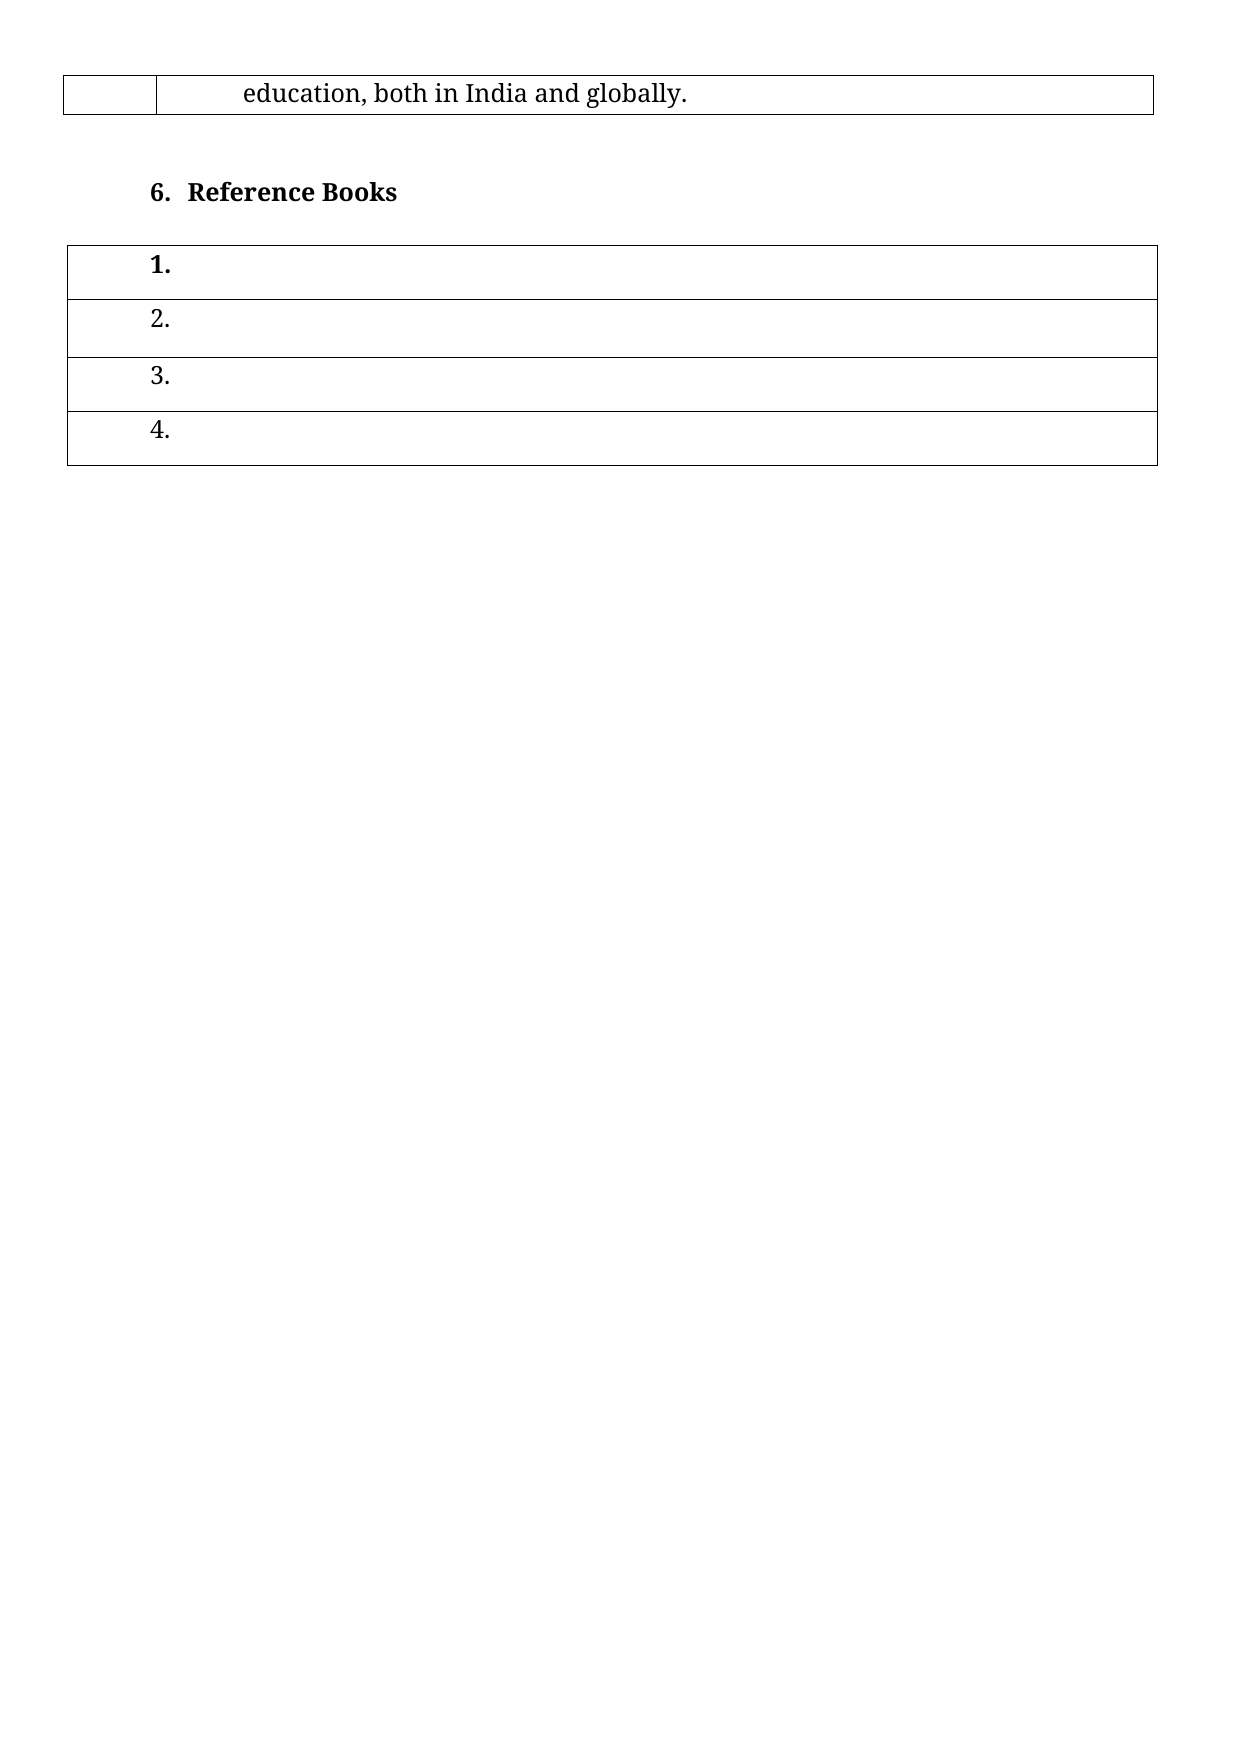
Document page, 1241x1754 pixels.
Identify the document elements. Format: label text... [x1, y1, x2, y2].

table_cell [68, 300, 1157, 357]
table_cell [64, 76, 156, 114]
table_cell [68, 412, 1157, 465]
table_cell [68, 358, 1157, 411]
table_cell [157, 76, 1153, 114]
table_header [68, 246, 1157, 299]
list Reference Books [150, 174, 1165, 208]
